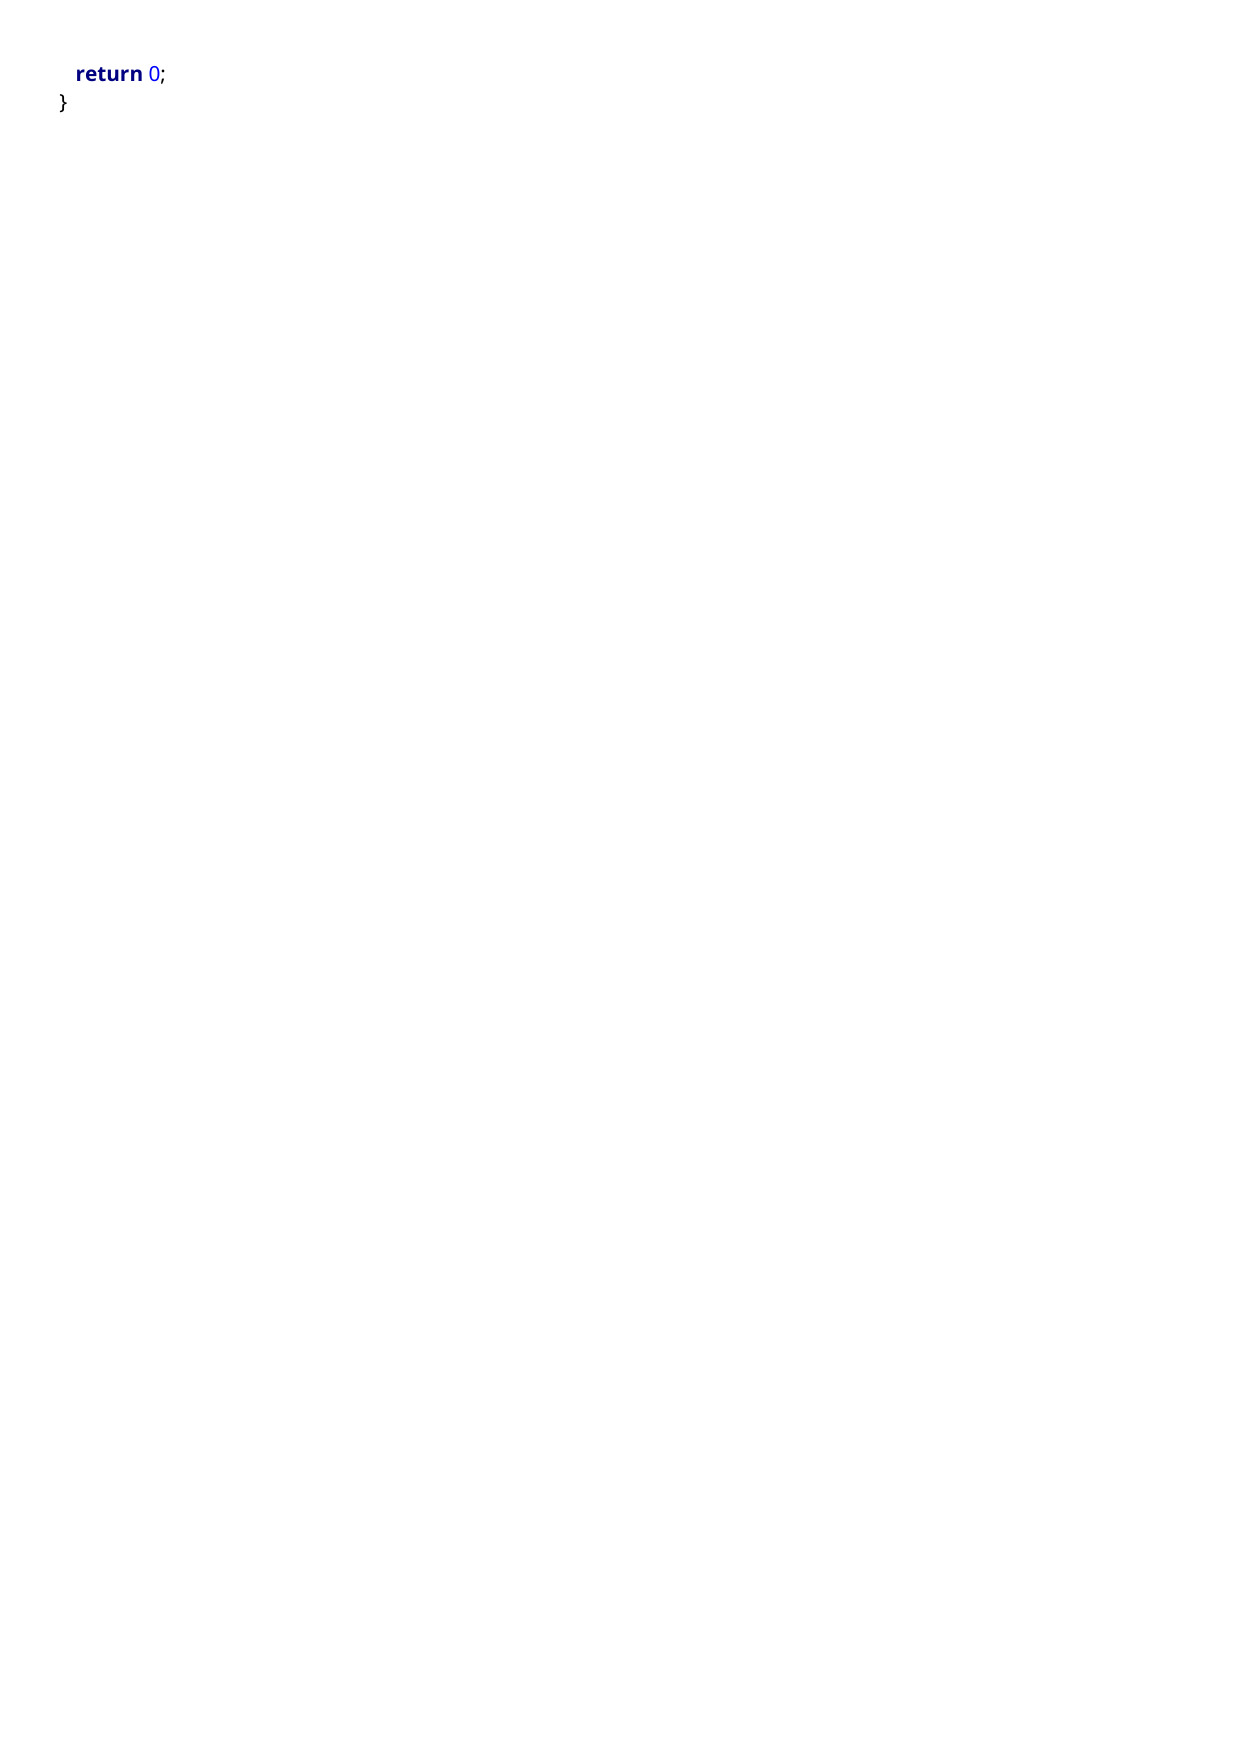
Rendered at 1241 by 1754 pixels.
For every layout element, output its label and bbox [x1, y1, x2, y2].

text [59, 59, 1181, 116]
